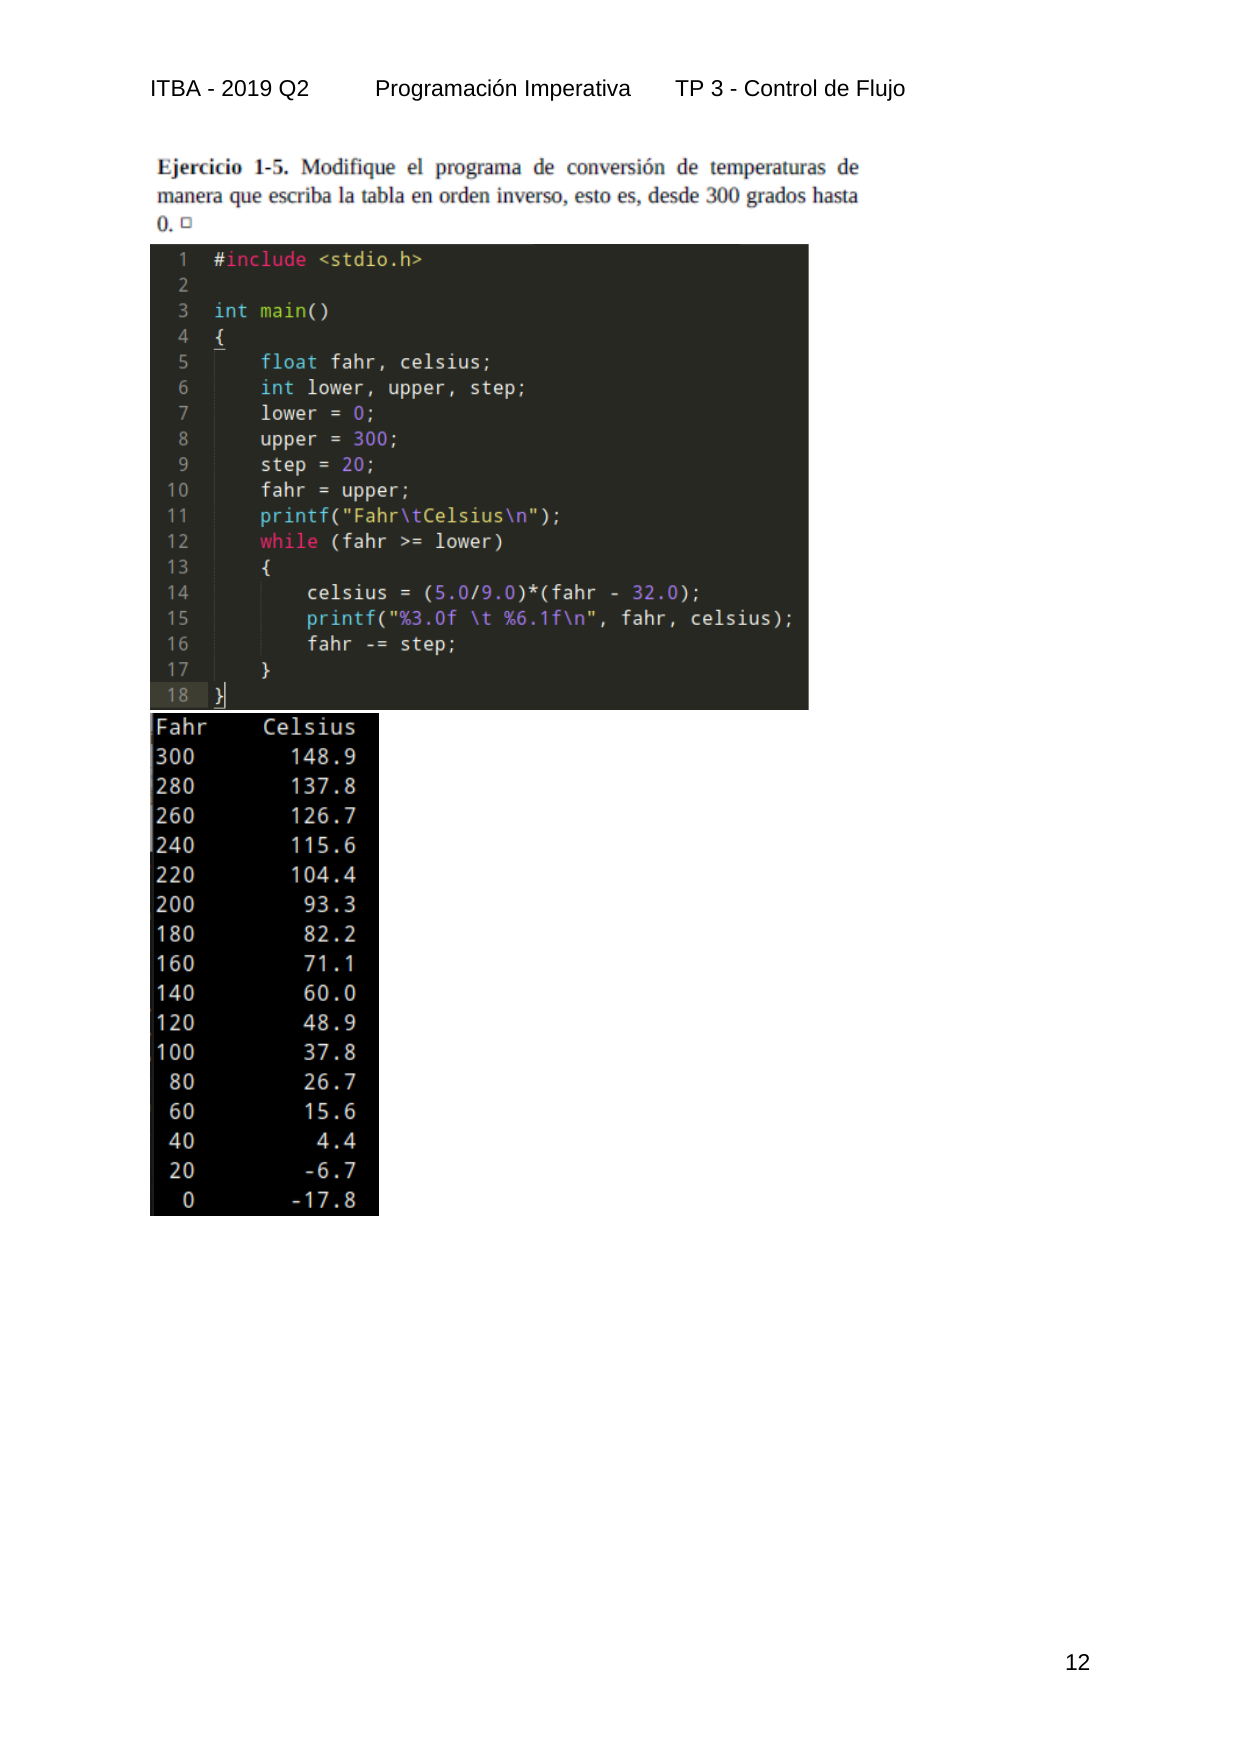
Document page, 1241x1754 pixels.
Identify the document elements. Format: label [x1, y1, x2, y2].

picture [150, 150, 871, 241]
picture [150, 713, 379, 1216]
picture [150, 244, 809, 710]
